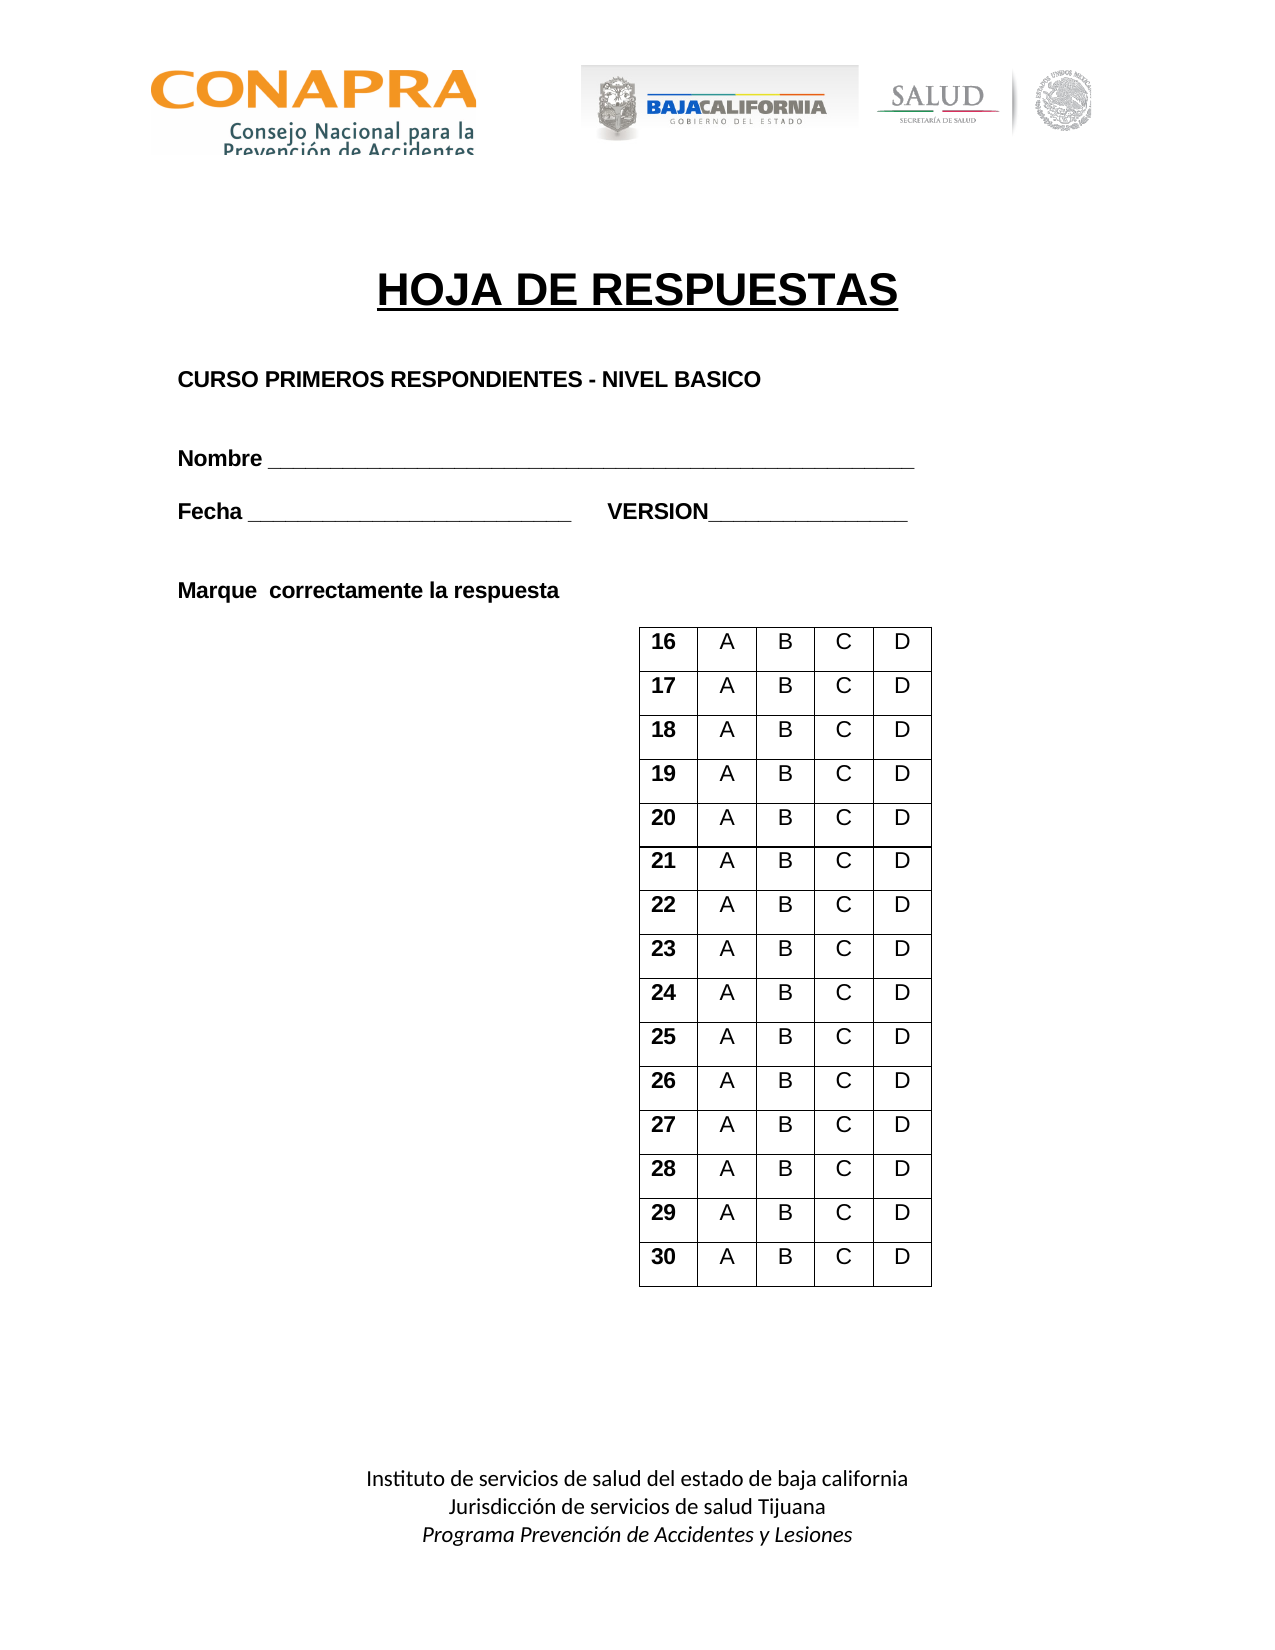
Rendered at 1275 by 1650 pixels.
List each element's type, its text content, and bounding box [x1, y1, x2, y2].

table_cell C [815, 1155, 873, 1198]
table_cell C [815, 1023, 873, 1066]
table_cell C [815, 1243, 873, 1286]
table_cell C [815, 848, 873, 890]
table_cell D [874, 1243, 931, 1286]
table_cell A [698, 804, 756, 846]
picture [875, 65, 1092, 138]
table_cell 17 [640, 672, 697, 714]
table_header C [815, 628, 873, 671]
table_cell A [698, 1023, 756, 1066]
table_cell B [757, 1067, 814, 1110]
table_header A [698, 628, 756, 671]
table_cell A [698, 1243, 756, 1286]
table_cell D [874, 672, 931, 714]
table_cell B [757, 1023, 814, 1066]
table_cell 21 [640, 848, 697, 890]
picture [151, 70, 476, 155]
table_cell B [757, 891, 814, 934]
table_cell B [757, 1111, 814, 1154]
table_cell 28 [640, 1155, 697, 1198]
table_cell D [874, 979, 931, 1022]
table_cell 29 [640, 1199, 697, 1242]
table_cell B [757, 1243, 814, 1286]
table_cell A [698, 672, 756, 714]
table_cell D [874, 1067, 931, 1110]
table_cell 25 [640, 1023, 697, 1066]
table_cell 23 [640, 935, 697, 978]
table_cell 22 [640, 891, 697, 934]
table_cell C [815, 716, 873, 758]
text Nombre ____________________________________________________ [177, 445, 1098, 471]
table_cell C [815, 672, 873, 714]
table_cell 20 [640, 804, 697, 846]
table_cell A [698, 848, 756, 890]
table_cell C [815, 1111, 873, 1154]
table_cell B [757, 716, 814, 758]
table_cell C [815, 891, 873, 934]
table_cell 18 [640, 716, 697, 758]
table_cell C [815, 760, 873, 802]
table_cell B [757, 979, 814, 1022]
table_cell D [874, 1023, 931, 1066]
table_cell D [874, 1111, 931, 1154]
table_cell D [874, 1199, 931, 1242]
table_cell A [698, 979, 756, 1022]
table_cell 27 [640, 1111, 697, 1154]
table_cell C [815, 935, 873, 978]
table_cell 26 [640, 1067, 697, 1110]
table_cell D [874, 935, 931, 978]
table_cell B [757, 935, 814, 978]
table_header D [874, 628, 931, 671]
table_cell D [874, 848, 931, 890]
table_cell A [698, 1067, 756, 1110]
table_header 16 [640, 628, 697, 671]
table_cell 24 [640, 979, 697, 1022]
table_cell 30 [640, 1243, 697, 1286]
table_cell D [874, 804, 931, 846]
table_cell A [698, 1111, 756, 1154]
table_cell A [698, 1155, 756, 1198]
table_cell D [874, 1155, 931, 1198]
table_header B [757, 628, 814, 671]
text Fecha __________________________ VERSION________________ [177, 498, 1098, 524]
table_cell C [815, 1067, 873, 1110]
table_cell A [698, 891, 756, 934]
table_cell C [815, 804, 873, 846]
table_cell C [815, 979, 873, 1022]
text Marque correctamente la respuesta [177, 577, 1098, 603]
table_cell D [874, 760, 931, 802]
table_cell A [698, 760, 756, 802]
table_cell A [698, 1199, 756, 1242]
table_cell B [757, 1155, 814, 1198]
table_cell B [757, 760, 814, 802]
table_cell A [698, 716, 756, 758]
table_cell B [757, 672, 814, 714]
table_cell D [874, 891, 931, 934]
table_cell 19 [640, 760, 697, 802]
table_cell B [757, 804, 814, 846]
text HOJA DE RESPUESTAS [177, 263, 1098, 316]
table_cell C [815, 1199, 873, 1242]
text CURSO PRIMEROS RESPONDIENTES - NIVEL BASICO [177, 366, 1098, 392]
table_cell D [874, 716, 931, 758]
table_cell B [757, 1199, 814, 1242]
table_cell A [698, 935, 756, 978]
table_cell B [757, 848, 814, 890]
